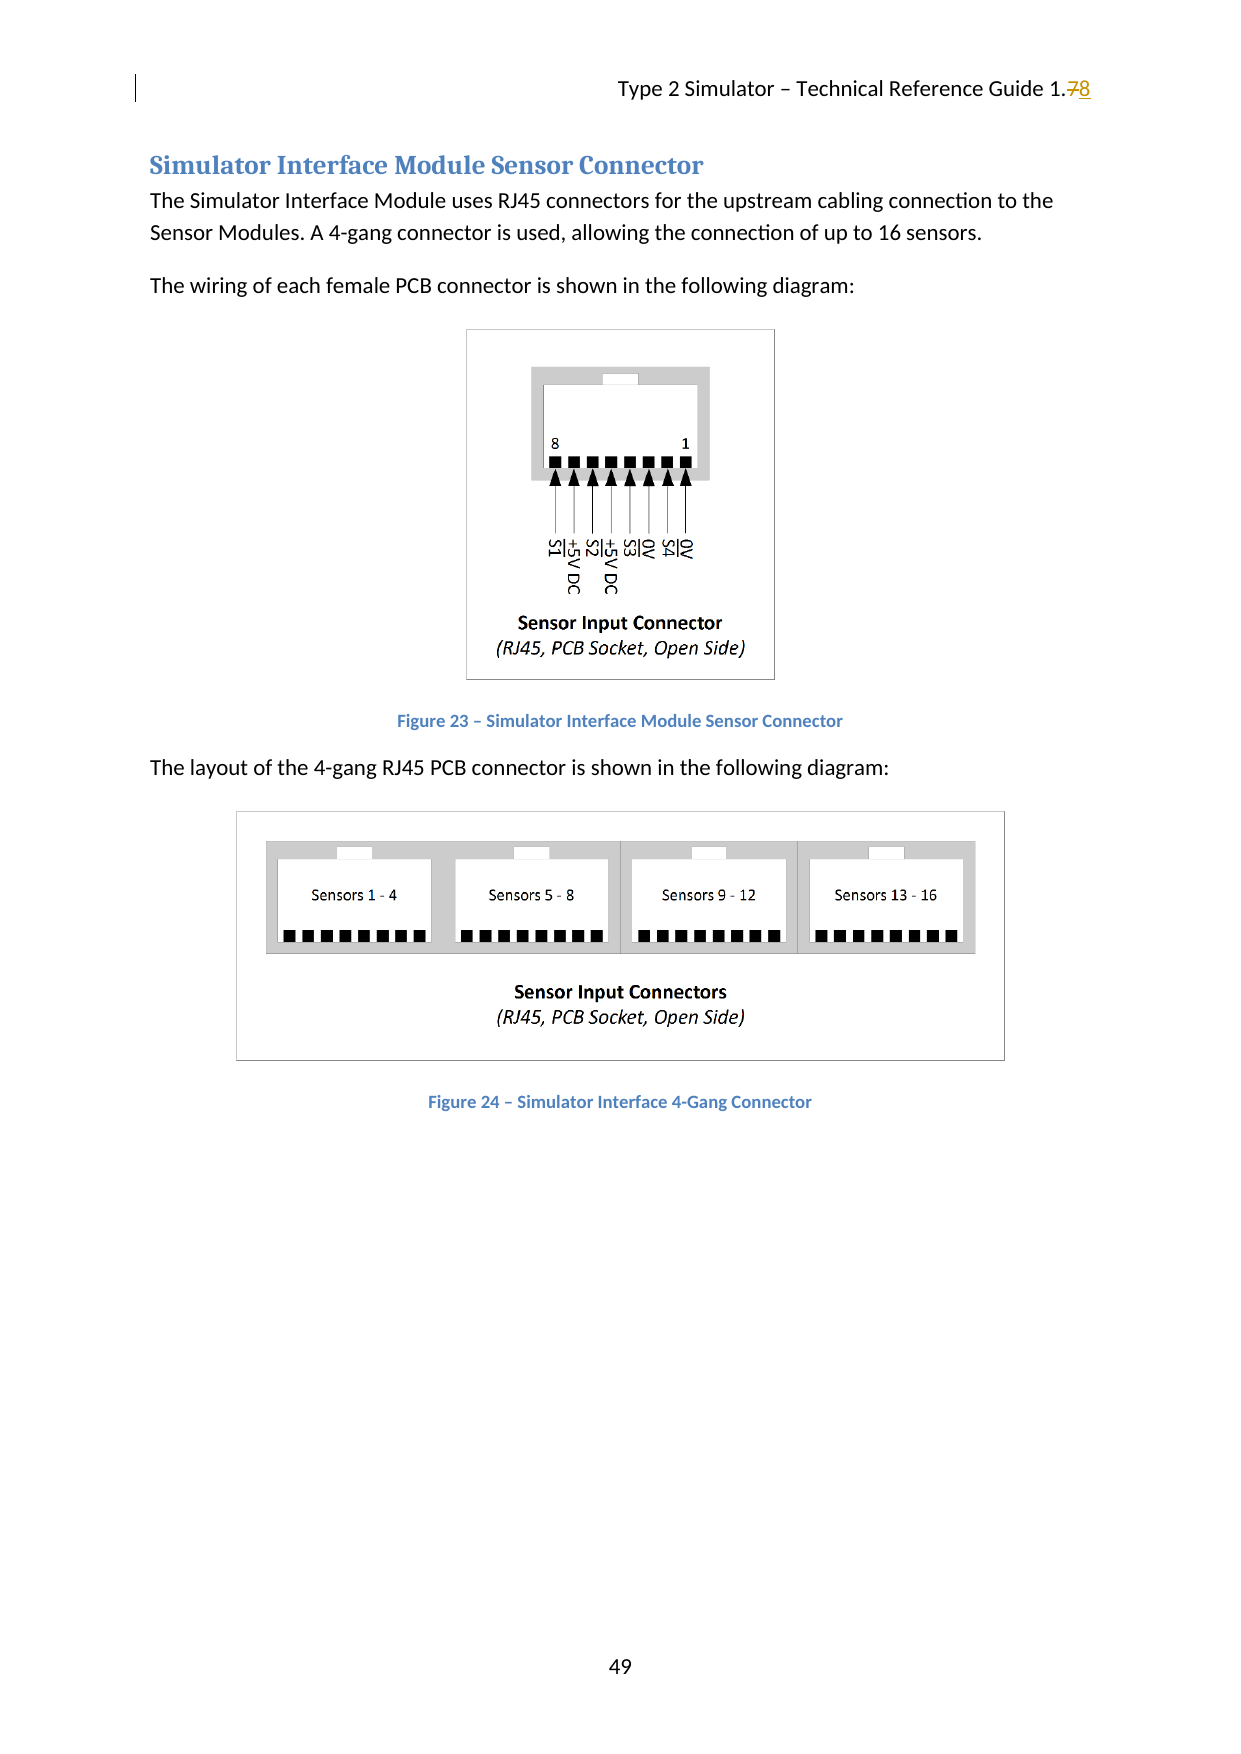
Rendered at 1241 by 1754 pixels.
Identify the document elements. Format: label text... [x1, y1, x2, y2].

subtitle Simulator Interface Module Sensor Connector [150, 150, 1090, 181]
text Figure 23 – Simulator Interface Module Sensor Connector [150, 709, 1090, 732]
text The wiring of each female PCB connector is shown in the following diagram: [150, 271, 1090, 299]
text The Simulator Interface Module uses RJ45 connectors for the upstream cabling connection to the Sensor Modules. A 4-gang connector is used, allowing the connection of up to 16 sensors. [150, 186, 1090, 246]
picture [230, 806, 1010, 1066]
text The layout of the 4-gang RJ45 PCB connector is shown in the following diagram: [150, 753, 1090, 781]
picture [460, 323, 780, 685]
text Figure 24 – Simulator Interface 4-Gang Connector [150, 1091, 1090, 1114]
